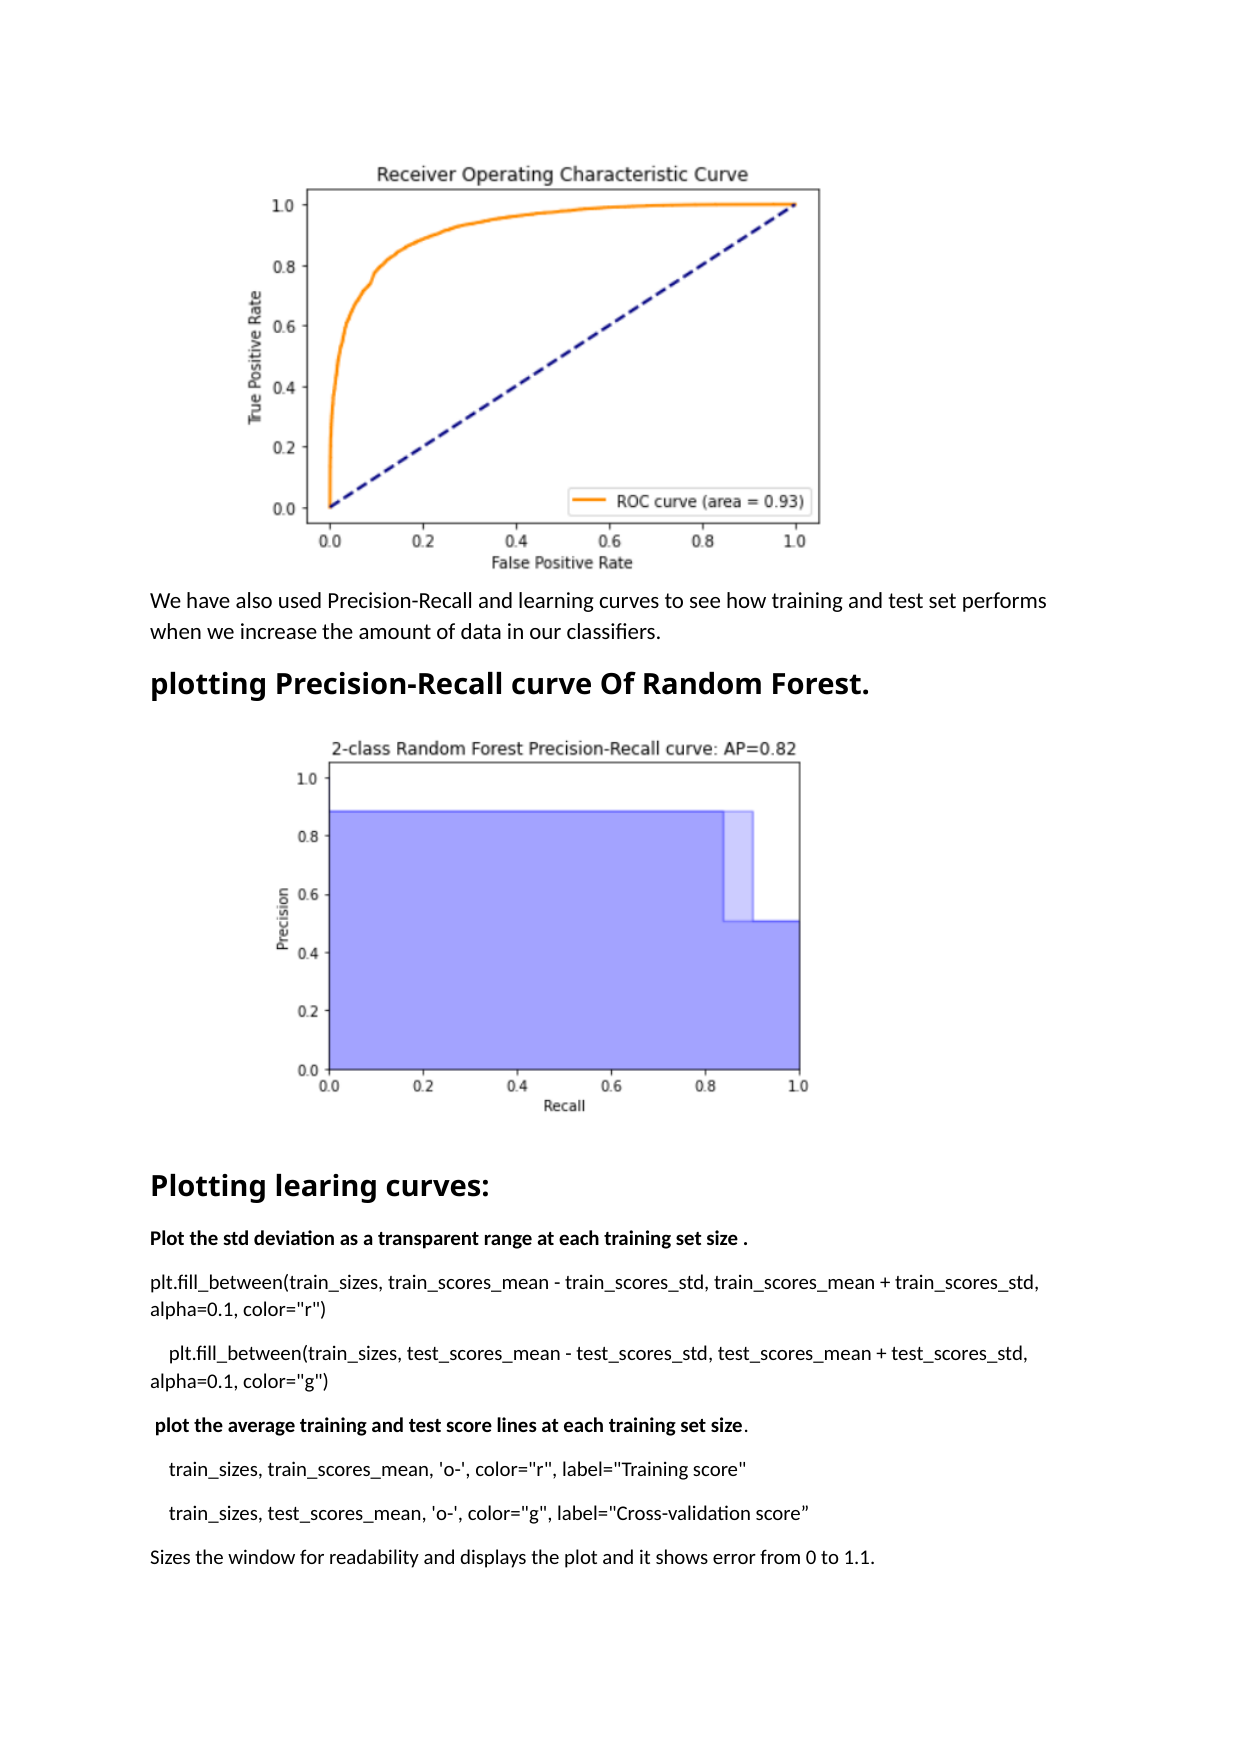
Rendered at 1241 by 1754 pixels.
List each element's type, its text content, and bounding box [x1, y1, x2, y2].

text Plotting learing curves: [150, 1166, 1090, 1205]
text Sizes the window for readability and displays the plot and it shows error from 0 to 1.1. [150, 1544, 1090, 1569]
text train_sizes, train_scores_mean, 'o-', color="r", label="Training score" [150, 1456, 1090, 1481]
text plot the average training and test score lines at each training set size. [150, 1412, 1090, 1437]
text plt.fill_between(train_sizes, test_scores_mean - test_scores_std, test_scores_mean + test_scores_std, alpha=0.1, color="g") [150, 1341, 1090, 1393]
text train_sizes, test_scores_mean, 'o-', color="g", label="Cross-validation score” [150, 1500, 1090, 1526]
text We have also used Precision-Recall and learning curves to see how training and test set performs when we increase the amount of data in our classifiers. [150, 587, 1090, 645]
text plt.fill_between(train_sizes, train_scores_mean - train_scores_std, train_scores_mean + train_scores_std, alpha=0.1, color="r") [150, 1269, 1090, 1322]
picture [150, 723, 1091, 1136]
picture [150, 150, 1091, 587]
text Plot the std deviation as a transparent range at each training set size . [150, 1225, 1090, 1250]
text plotting Precision-Recall curve Of Random Forest. [150, 664, 1090, 703]
